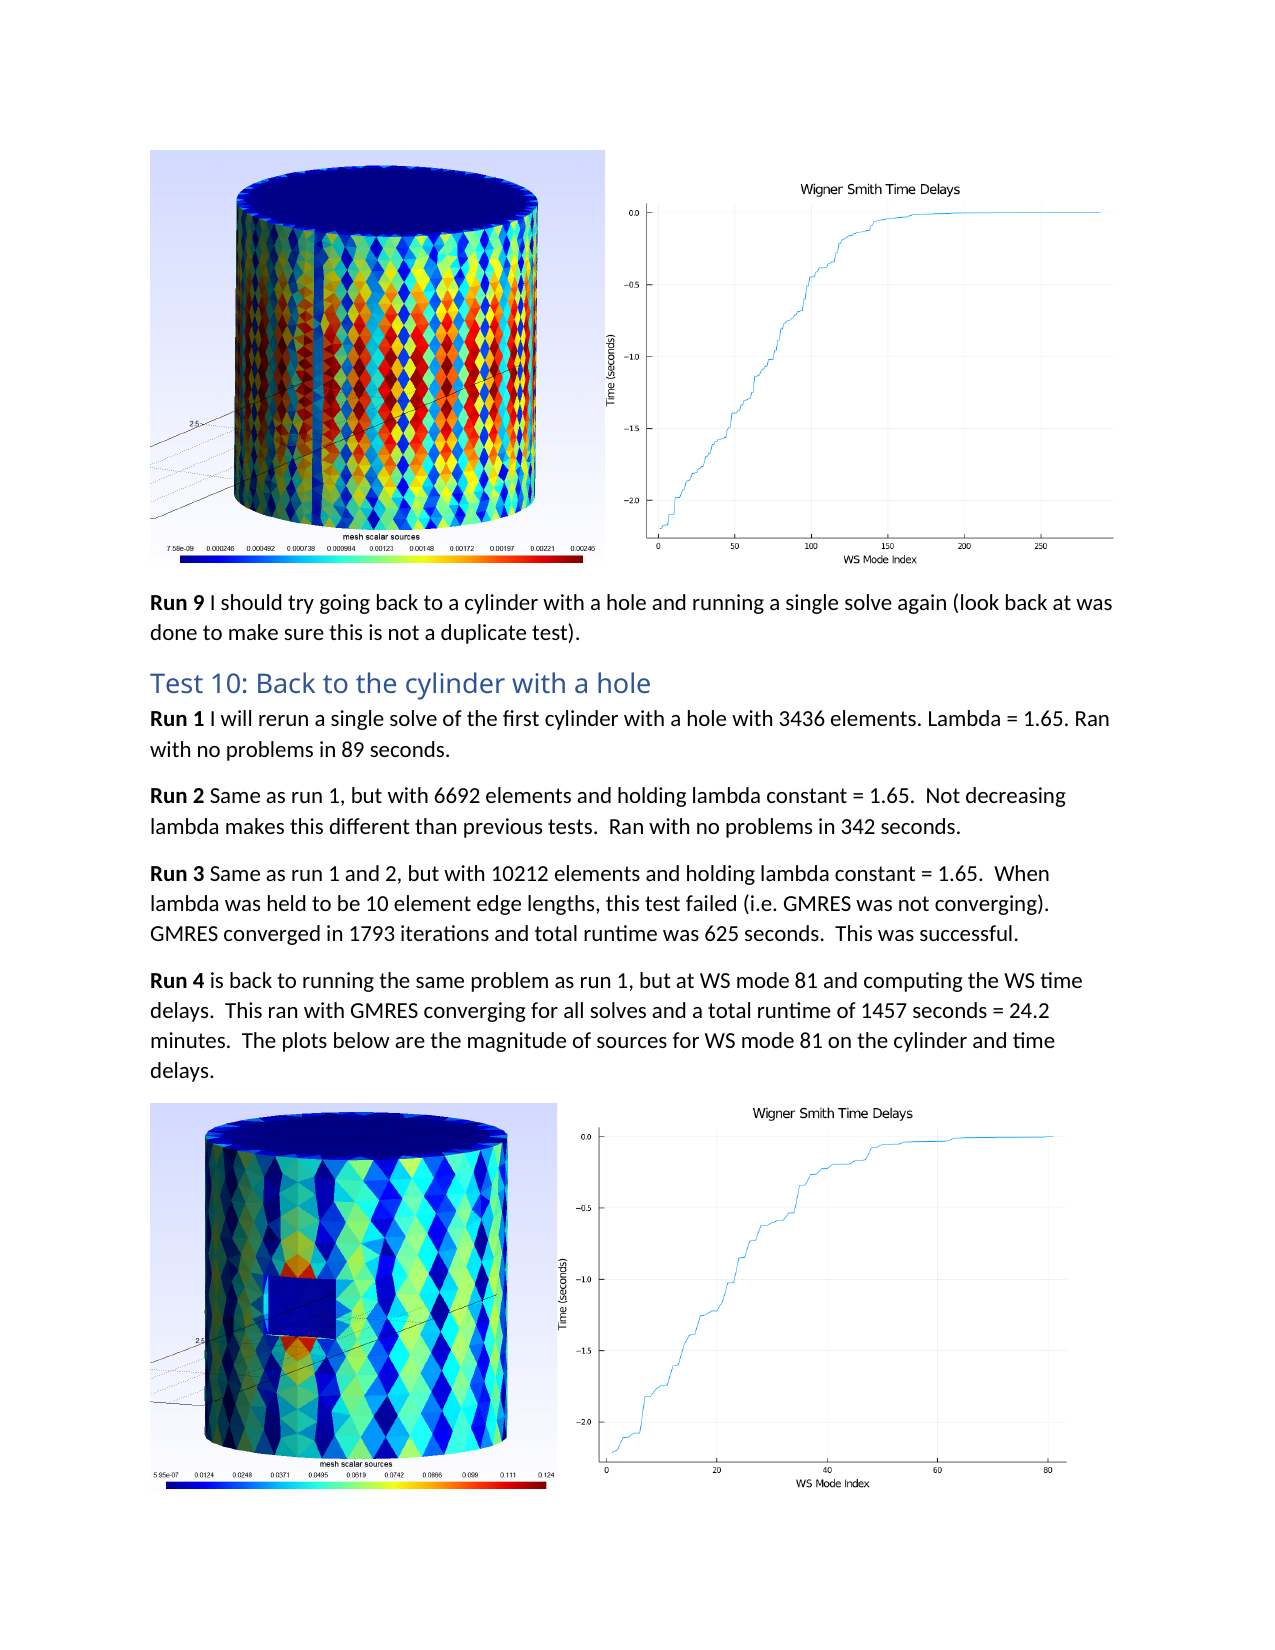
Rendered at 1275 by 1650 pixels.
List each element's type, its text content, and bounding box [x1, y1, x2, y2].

text Run 1 I will rerun a single solve of the first cylinder with a hole with 3436 elements. Lambda = 1.65. Ran with no problems in 89 seconds. [150, 704, 1125, 763]
subtitle Test 10: Back to the cylinder with a hole [150, 665, 1125, 702]
text Run 4 is back to running the same problem as run 1, but at WS mode 81 and computing the WS time delays. This ran with GMRES converging for all solves and a total runtime of 1457 seconds = 24.2 minutes. The plots below are the magnitude of sources for WS mode 81 on the cylinder and time delays. [150, 966, 1125, 1084]
picture [150, 150, 1121, 569]
text Run 2 Same as run 1, but with 6692 elements and holding lambda constant = 1.65. Not decreasing lambda makes this different than previous tests. Ran with no problems in 342 seconds. [150, 782, 1125, 840]
text Run 9 I should try going back to a cylinder with a hole and running a single solve again (look back at was done to make sure this is not a duplicate test). [150, 588, 1125, 646]
picture [150, 1103, 1074, 1493]
text Run 3 Same as run 1 and 2, but with 10212 elements and holding lambda constant = 1.65. When lambda was held to be 10 element edge lengths, this test failed (i.e. GMRES was not converging). GMRES converged in 1793 iterations and total runtime was 625 seconds. This was successful. [150, 859, 1125, 947]
